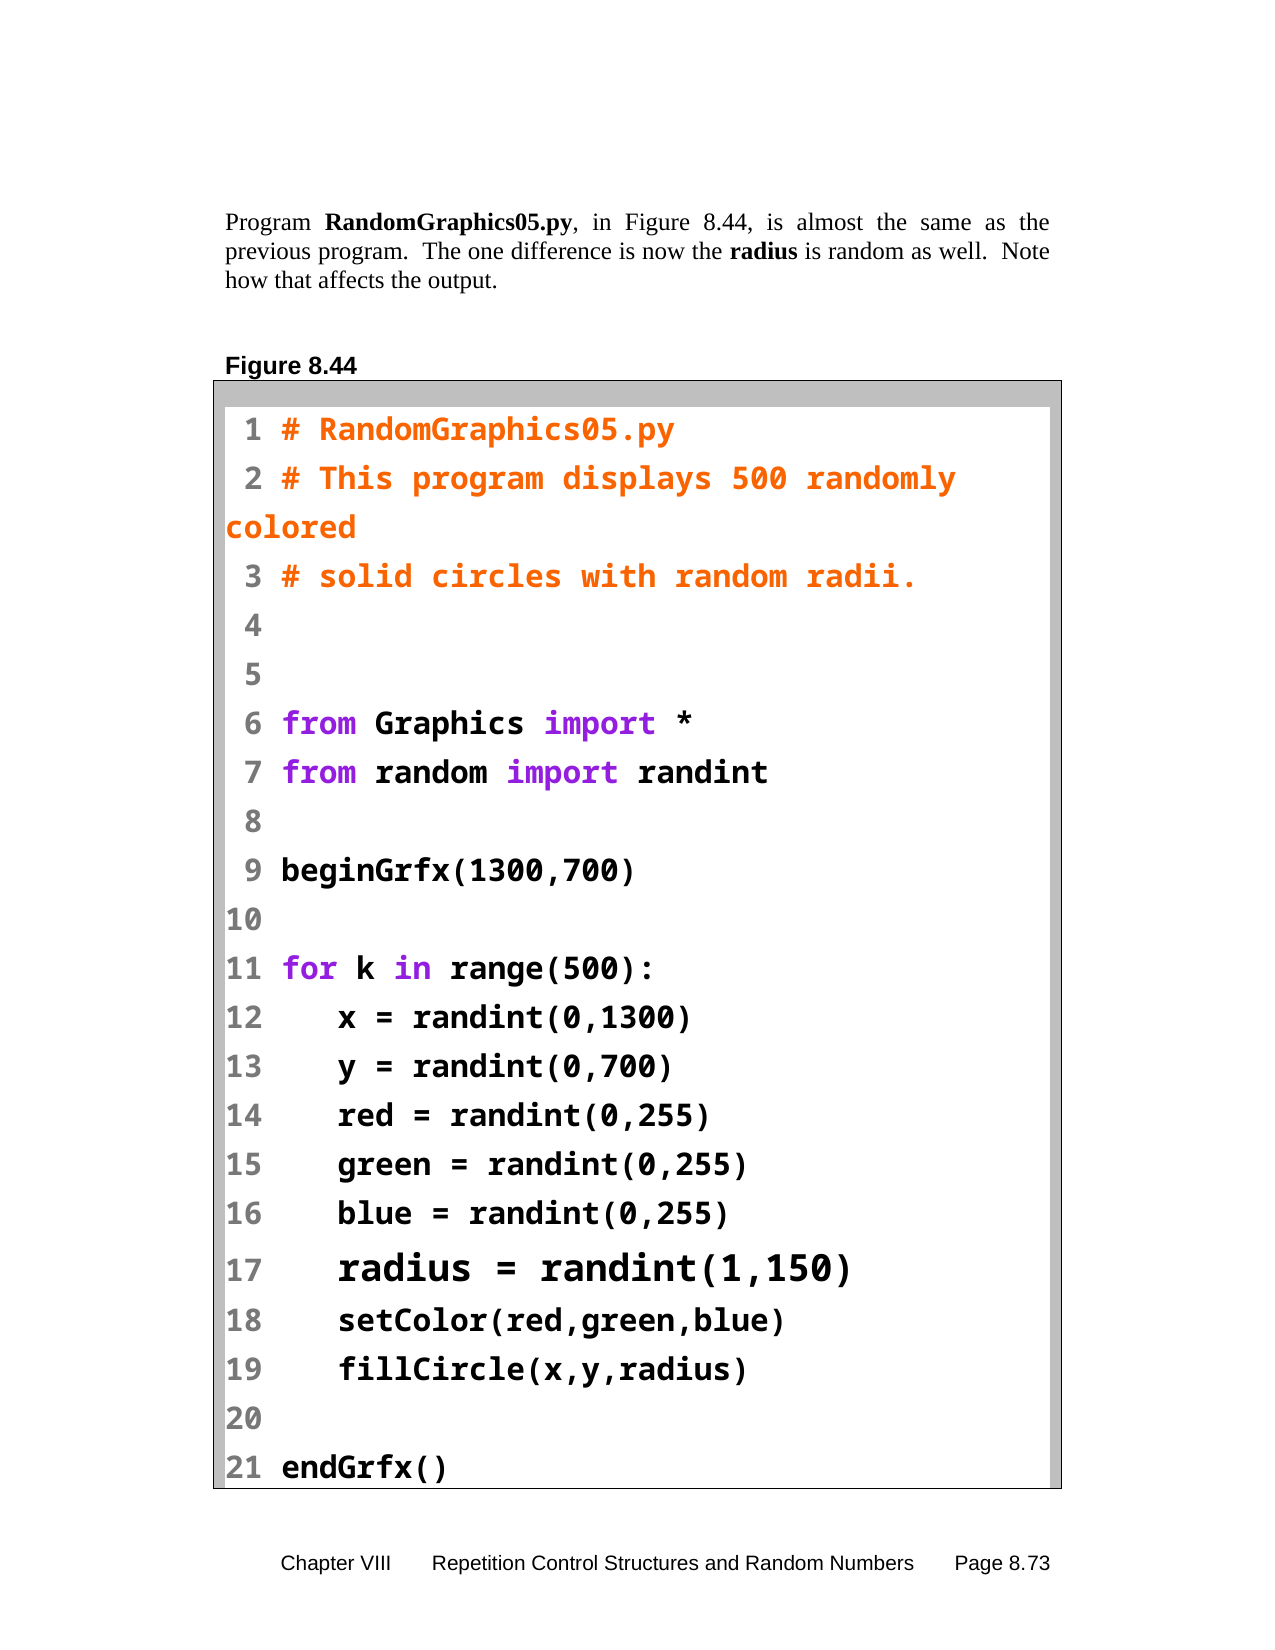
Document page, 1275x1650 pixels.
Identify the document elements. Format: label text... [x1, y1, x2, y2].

text Figure 8.44 [225, 351, 1050, 380]
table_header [214, 381, 1061, 1488]
text Program RandomGraphics05.py, in Figure 8.44, is almost the same as the previous program. The one difference is now the radius is random as well. Note how that affects the output. [225, 207, 1050, 294]
